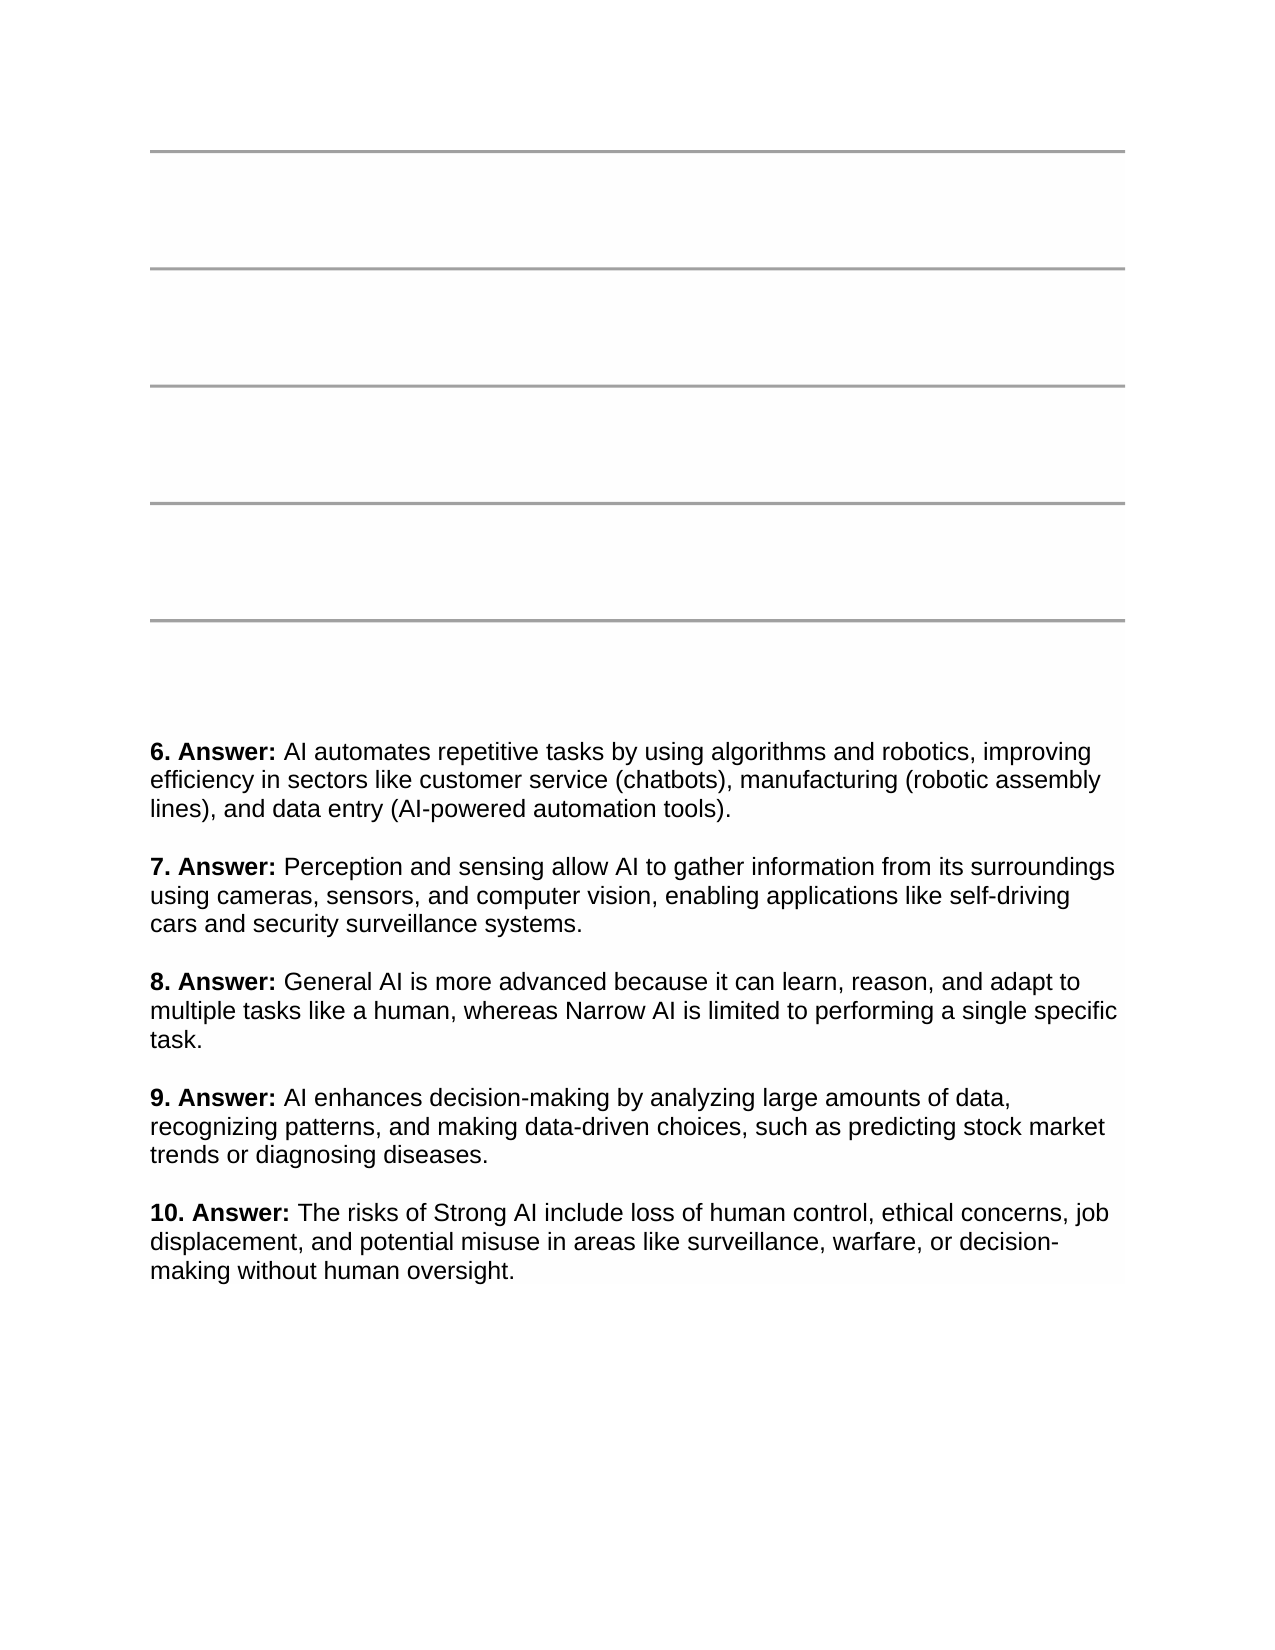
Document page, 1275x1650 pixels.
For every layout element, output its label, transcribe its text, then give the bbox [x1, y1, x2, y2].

text 6. Answer: AI automates repetitive tasks by using algorithms and robotics, improving efficiency in sectors like customer service (chatbots), manufacturing (robotic assembly lines), and data entry (AI-powered automation tools). [150, 736, 1125, 823]
text 7. Answer: Perception and sensing allow AI to gather information from its surroundings using cameras, sensors, and computer vision, enabling applications like self-driving cars and security surveillance systems. [150, 852, 1125, 938]
text 10. Answer: The risks of Strong AI include loss of human control, ethical concerns, job displacement, and potential misuse in areas like surveillance, warfare, or decision-making without human oversight. [150, 1198, 1125, 1284]
text 8. Answer: General AI is more advanced because it can learn, reason, and adapt to multiple tasks like a human, whereas Narrow AI is limited to performing a single specific task. [150, 967, 1125, 1053]
text 9. Answer: AI enhances decision-making by analyzing large amounts of data, recognizing patterns, and making data-driven choices, such as predicting stock market trends or diagnosing diseases. [150, 1083, 1125, 1169]
